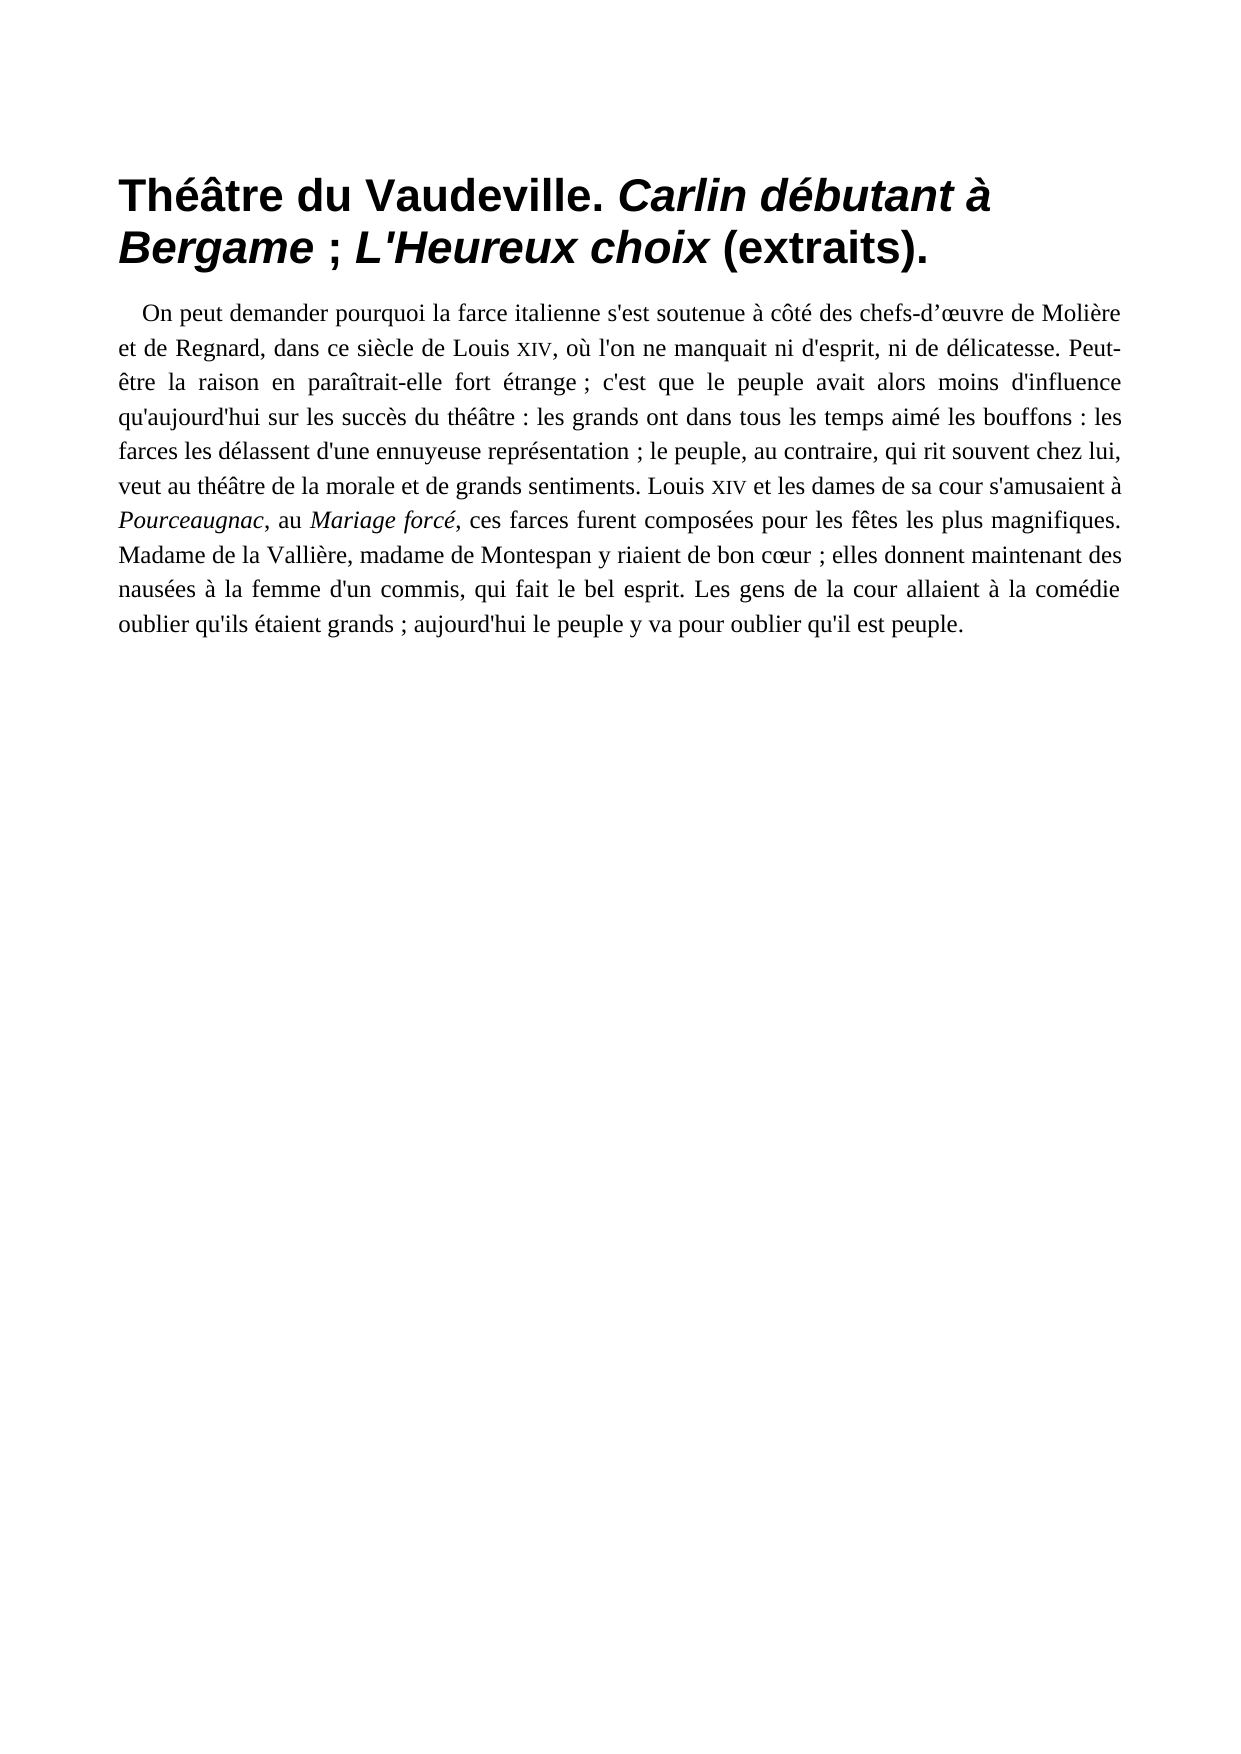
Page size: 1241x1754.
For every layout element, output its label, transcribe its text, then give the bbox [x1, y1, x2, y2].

text On peut demander pourquoi la farce italienne s'est soutenue à côté des chefs-d’œuvre de Molière et de Regnard, dans ce siècle de Louis xiv, où l'on ne manquait ni d'esprit, ni de délicatesse. Peut-être la raison en paraîtrait-elle fort étrange ; c'est que le peuple avait alors moins d'influence qu'aujourd'hui sur les succès du théâtre : les grands ont dans tous les temps aimé les bouffons : les farces les délassent d'une ennuyeuse représentation ; le peuple, au contraire, qui rit souvent chez lui, veut au théâtre de la morale et de grands sentiments. Louis xiv et les dames de sa cour s'amusaient à Pourceaugnac, au Mariage forcé, ces farces furent composées pour les fêtes les plus magnifiques. Madame de la Vallière, madame de Montespan y riaient de bon cœur ; elles donnent maintenant des nausées à la femme d'un commis, qui fait le bel esprit. Les gens de la cour allaient à la comédie oublier qu'ils étaient grands ; aujourd'hui le peuple y va pour oublier qu'il est peuple. [118, 298, 1122, 638]
text Théâtre du Vaudeville. Carlin débutant à Bergame ; L'Heureux choix (extraits). [118, 168, 1122, 273]
